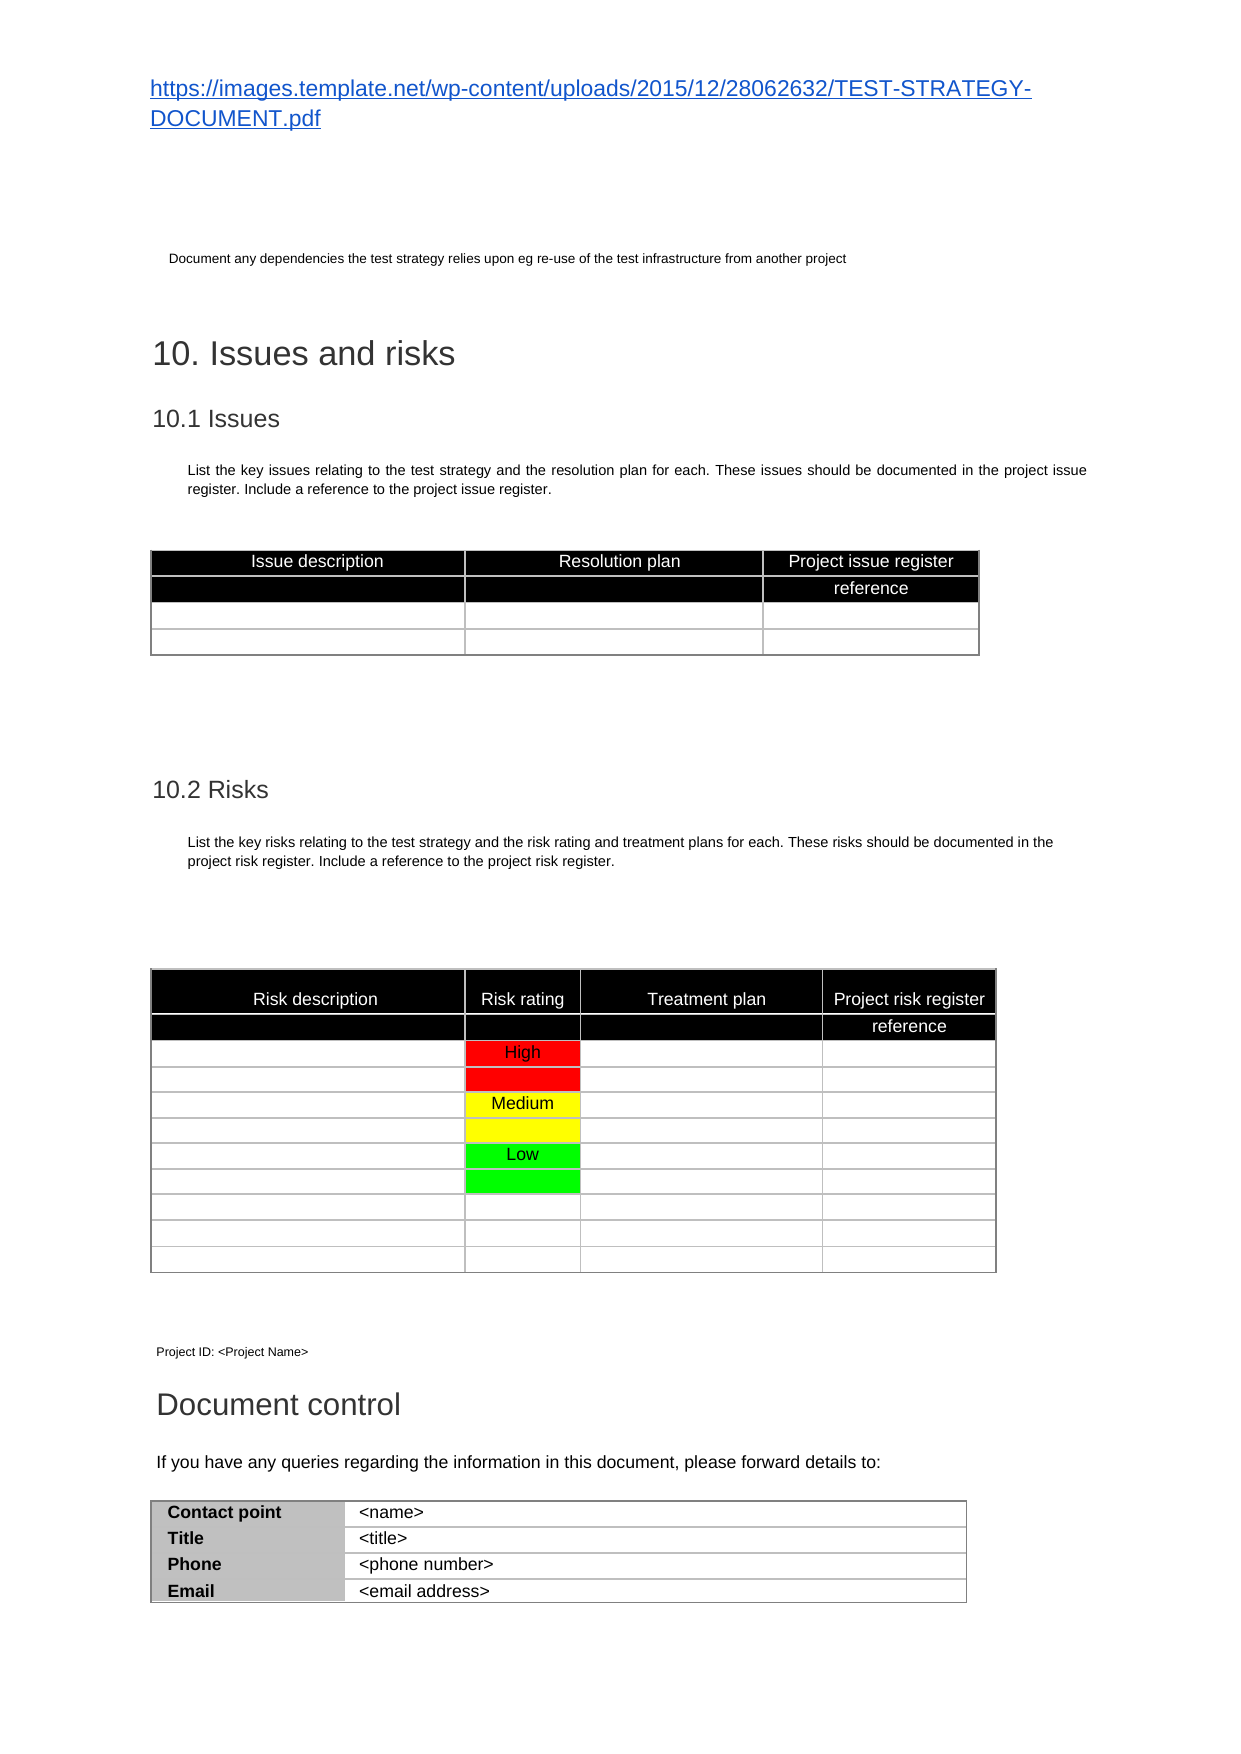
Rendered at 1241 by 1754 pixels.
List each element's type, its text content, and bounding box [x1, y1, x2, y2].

text 10. Issues and risks [152, 333, 1090, 373]
table_header Contact point [152, 1502, 344, 1526]
table_cell [823, 1170, 995, 1193]
table_cell Phone [152, 1554, 344, 1578]
table_cell [823, 1221, 995, 1246]
table_cell [152, 1041, 464, 1066]
table_cell [152, 577, 464, 602]
table_cell Title [152, 1528, 344, 1552]
table_cell [152, 1221, 464, 1246]
text If you have any queries regarding the information in this document, please forward details to: [156, 1452, 1090, 1473]
table_cell [581, 1015, 822, 1040]
table_cell [823, 1068, 995, 1091]
table_cell [152, 1144, 464, 1168]
table_cell <email address> [345, 1580, 966, 1601]
table_cell [581, 1170, 822, 1193]
table_cell [581, 1221, 822, 1246]
table_cell [466, 1221, 580, 1246]
table_header Risk rating [466, 970, 580, 1013]
text 10.1 Issues [152, 403, 1090, 432]
table_cell [466, 1119, 580, 1142]
table_cell [152, 1247, 464, 1272]
table_cell [152, 1170, 464, 1193]
table_cell [466, 1068, 580, 1091]
table_cell [466, 630, 762, 654]
table_cell [152, 1068, 464, 1091]
table_cell [466, 1247, 580, 1272]
table_cell [152, 630, 464, 654]
table_cell [581, 1093, 822, 1117]
table_cell [581, 1068, 822, 1091]
table_cell [466, 603, 762, 628]
table_cell [152, 1119, 464, 1142]
table_cell [823, 1119, 995, 1142]
table_header Project risk register [823, 970, 995, 1013]
table_cell [466, 1170, 580, 1193]
table_cell [764, 630, 978, 654]
table_header <name> [345, 1502, 966, 1526]
table_cell [152, 1015, 464, 1040]
table_cell reference [764, 577, 978, 602]
table_cell [466, 1195, 580, 1219]
table_cell [466, 1015, 580, 1040]
table_header Issue description [152, 551, 464, 575]
text 10.2 Risks [152, 776, 1090, 804]
table_cell [581, 1144, 822, 1168]
table_cell [823, 1093, 995, 1117]
table_cell <title> [345, 1528, 966, 1552]
text Project ID: <Project Name> [156, 1345, 1090, 1359]
table_cell [152, 1093, 464, 1117]
table_cell reference [823, 1015, 995, 1040]
table_cell [823, 1041, 995, 1066]
text Document control [156, 1386, 1090, 1422]
table_cell Low [466, 1144, 580, 1168]
table_header Treatment plan [581, 970, 822, 1013]
table_cell [823, 1247, 995, 1272]
table_cell High [466, 1041, 580, 1066]
text Document any dependencies the test strategy relies upon eg re-use of the test infrastructure from another project [169, 251, 1090, 266]
table_cell Medium [466, 1093, 580, 1117]
table_header Risk description [152, 970, 464, 1013]
table_cell <phone number> [345, 1554, 966, 1578]
table_cell [152, 1195, 464, 1219]
table_cell [581, 1195, 822, 1219]
table_cell [764, 603, 978, 628]
text List the key issues relating to the test strategy and the resolution plan for each. These issues should be documented in the project issue register. Include a reference to the project issue register. [187, 461, 1090, 497]
table_header Resolution plan [466, 551, 762, 575]
table_cell [466, 577, 762, 602]
text List the key risks relating to the test strategy and the risk rating and treatment plans for each. These risks should be documented in the project risk register. Include a reference to the project risk register. [187, 833, 1090, 869]
table_cell [581, 1041, 822, 1066]
table_cell [823, 1195, 995, 1219]
table_cell [581, 1247, 822, 1272]
table_cell [823, 1144, 995, 1168]
table_cell Email [152, 1580, 344, 1601]
table_header Project issue register [764, 551, 978, 575]
table_cell [152, 603, 464, 628]
table_cell [581, 1119, 822, 1142]
